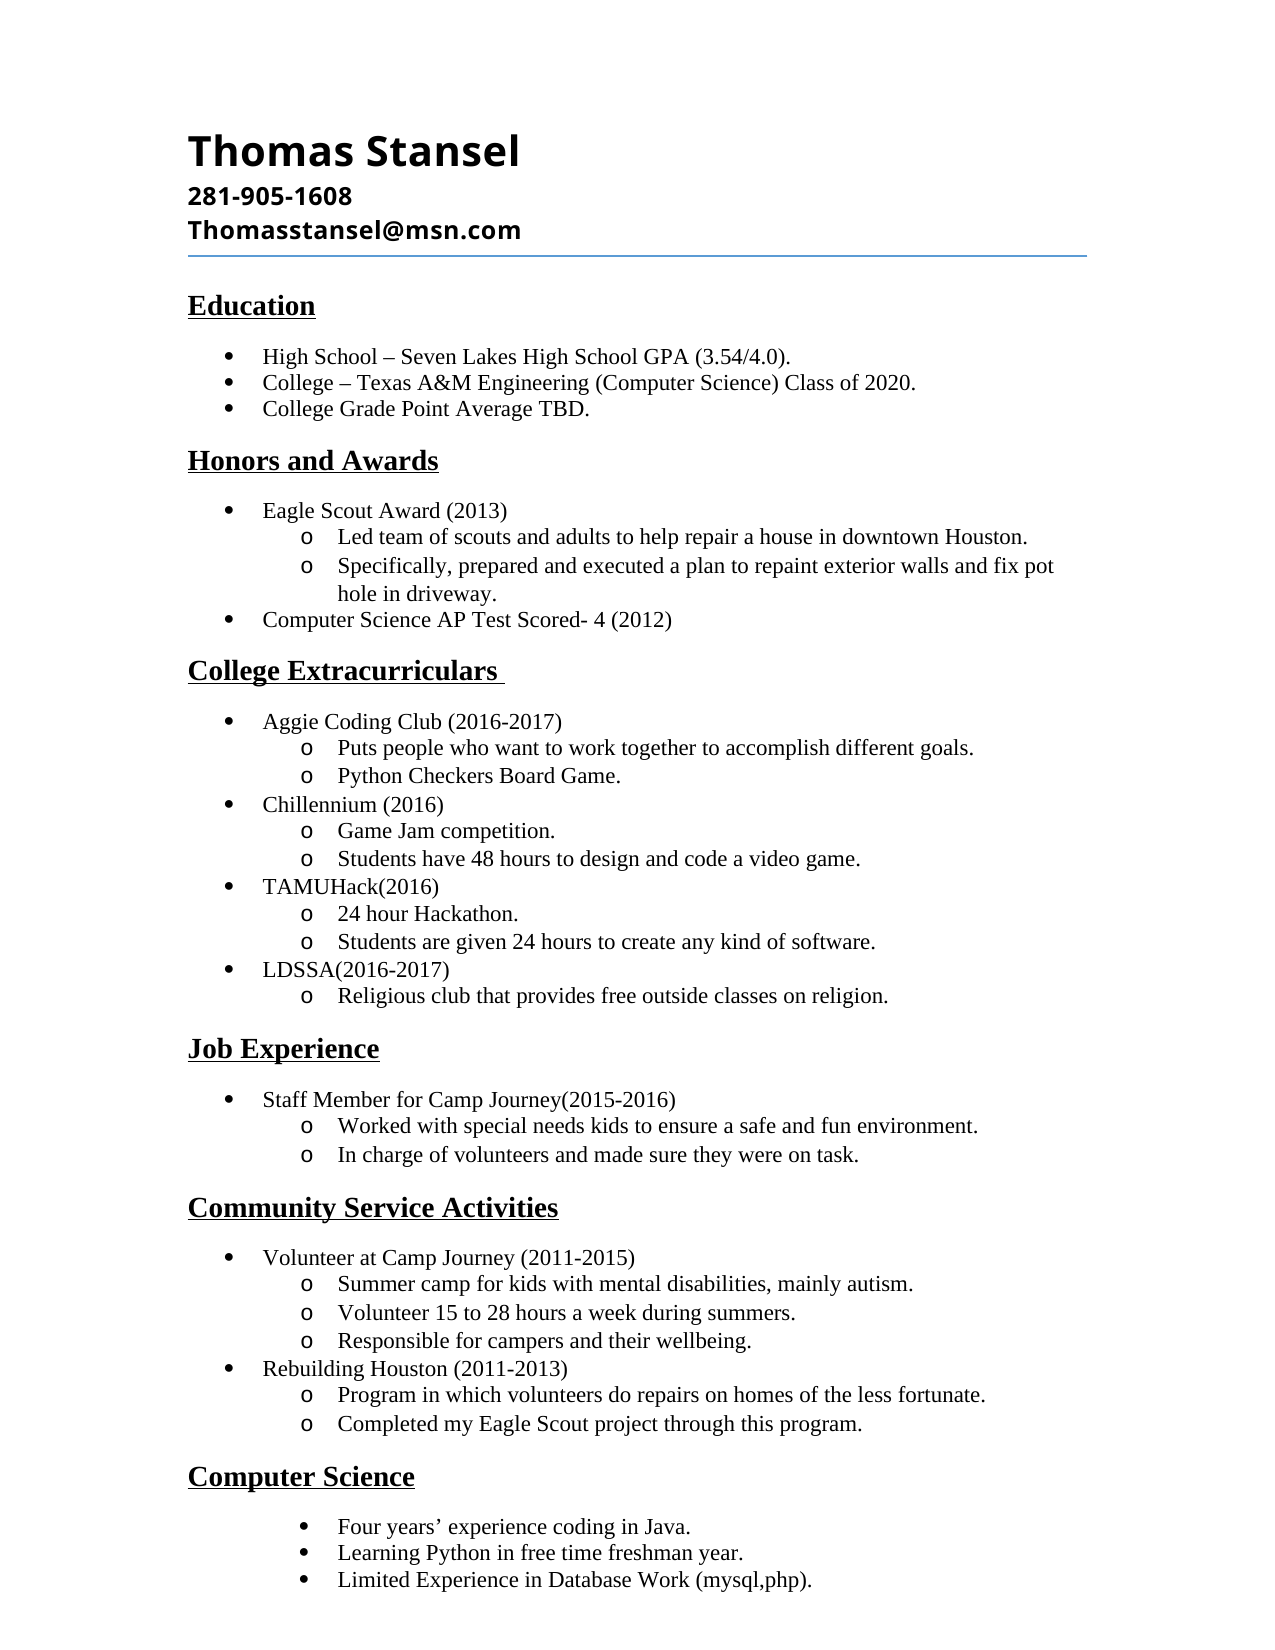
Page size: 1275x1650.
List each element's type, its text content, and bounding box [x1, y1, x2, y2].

list Python Checkers Board Game. [300, 762, 1087, 791]
list College – Texas A&M Engineering (Computer Science) Class of 2020. [225, 369, 1087, 396]
list TAMUHack(2016) [225, 873, 1087, 900]
list LDSSA(2016-2017) [225, 956, 1087, 983]
list Led team of scouts and adults to help repair a house in downtown Houston. [300, 523, 1087, 552]
text Job Experience [187, 1032, 1087, 1065]
list Limited Experience in Database Work (mysql,php). [300, 1566, 1087, 1592]
text College Extracurriculars [187, 653, 1087, 687]
list Students are given 24 hours to create any kind of software. [300, 928, 1087, 956]
list Volunteer 15 to 28 hours a week during summers. [300, 1299, 1087, 1327]
list Chillennium (2016) [225, 791, 1087, 817]
title 281-905-1608 [187, 179, 1087, 213]
list In charge of volunteers and made sure they were on task. [300, 1141, 1087, 1169]
list Program in which volunteers do repairs on homes of the less fortunate. [300, 1381, 1087, 1410]
title Thomas Stansel [187, 122, 1087, 179]
list Game Jam competition. [300, 817, 1087, 845]
list Puts people who want to work together to accomplish different goals. [300, 734, 1087, 762]
list Worked with special needs kids to ensure a safe and fun environment. [300, 1112, 1087, 1141]
list Volunteer at Camp Journey (2011-2015) [225, 1244, 1087, 1270]
list Four years’ experience coding in Java. [300, 1513, 1087, 1539]
list Responsible for campers and their wellbeing. [300, 1327, 1087, 1355]
list High School – Seven Lakes High School GPA (3.54/4.0). [225, 343, 1087, 369]
list Eagle Scout Award (2013) [225, 497, 1087, 523]
list 24 hour Hackathon. [300, 900, 1087, 928]
list Completed my Eagle Scout project through this program. [300, 1410, 1087, 1438]
list Specifically, prepared and executed a plan to repaint exterior walls and fix pot hole in driveway. [300, 552, 1087, 606]
list Learning Python in free time freshman year. [300, 1539, 1087, 1566]
list Students have 48 hours to design and code a video game. [300, 845, 1087, 873]
list Staff Member for Camp Journey(2015-2016) [225, 1086, 1087, 1112]
text Community Service Activities [187, 1190, 1087, 1223]
title Thomasstansel@msn.com [187, 213, 1087, 257]
list Summer camp for kids with mental disabilities, mainly autism. [300, 1270, 1087, 1299]
list Computer Science AP Test Scored- 4 (2012) [225, 606, 1087, 633]
text Computer Science [187, 1459, 1087, 1492]
list Rebuilding Houston (2011-2013) [225, 1355, 1087, 1381]
list Aggie Coding Club (2016-2017) [225, 708, 1087, 734]
list College Grade Point Average TBD. [225, 396, 1087, 422]
text Honors and Awards [187, 443, 1087, 476]
text Education [187, 288, 1087, 322]
list Religious club that provides free outside classes on religion. [300, 983, 1087, 1011]
